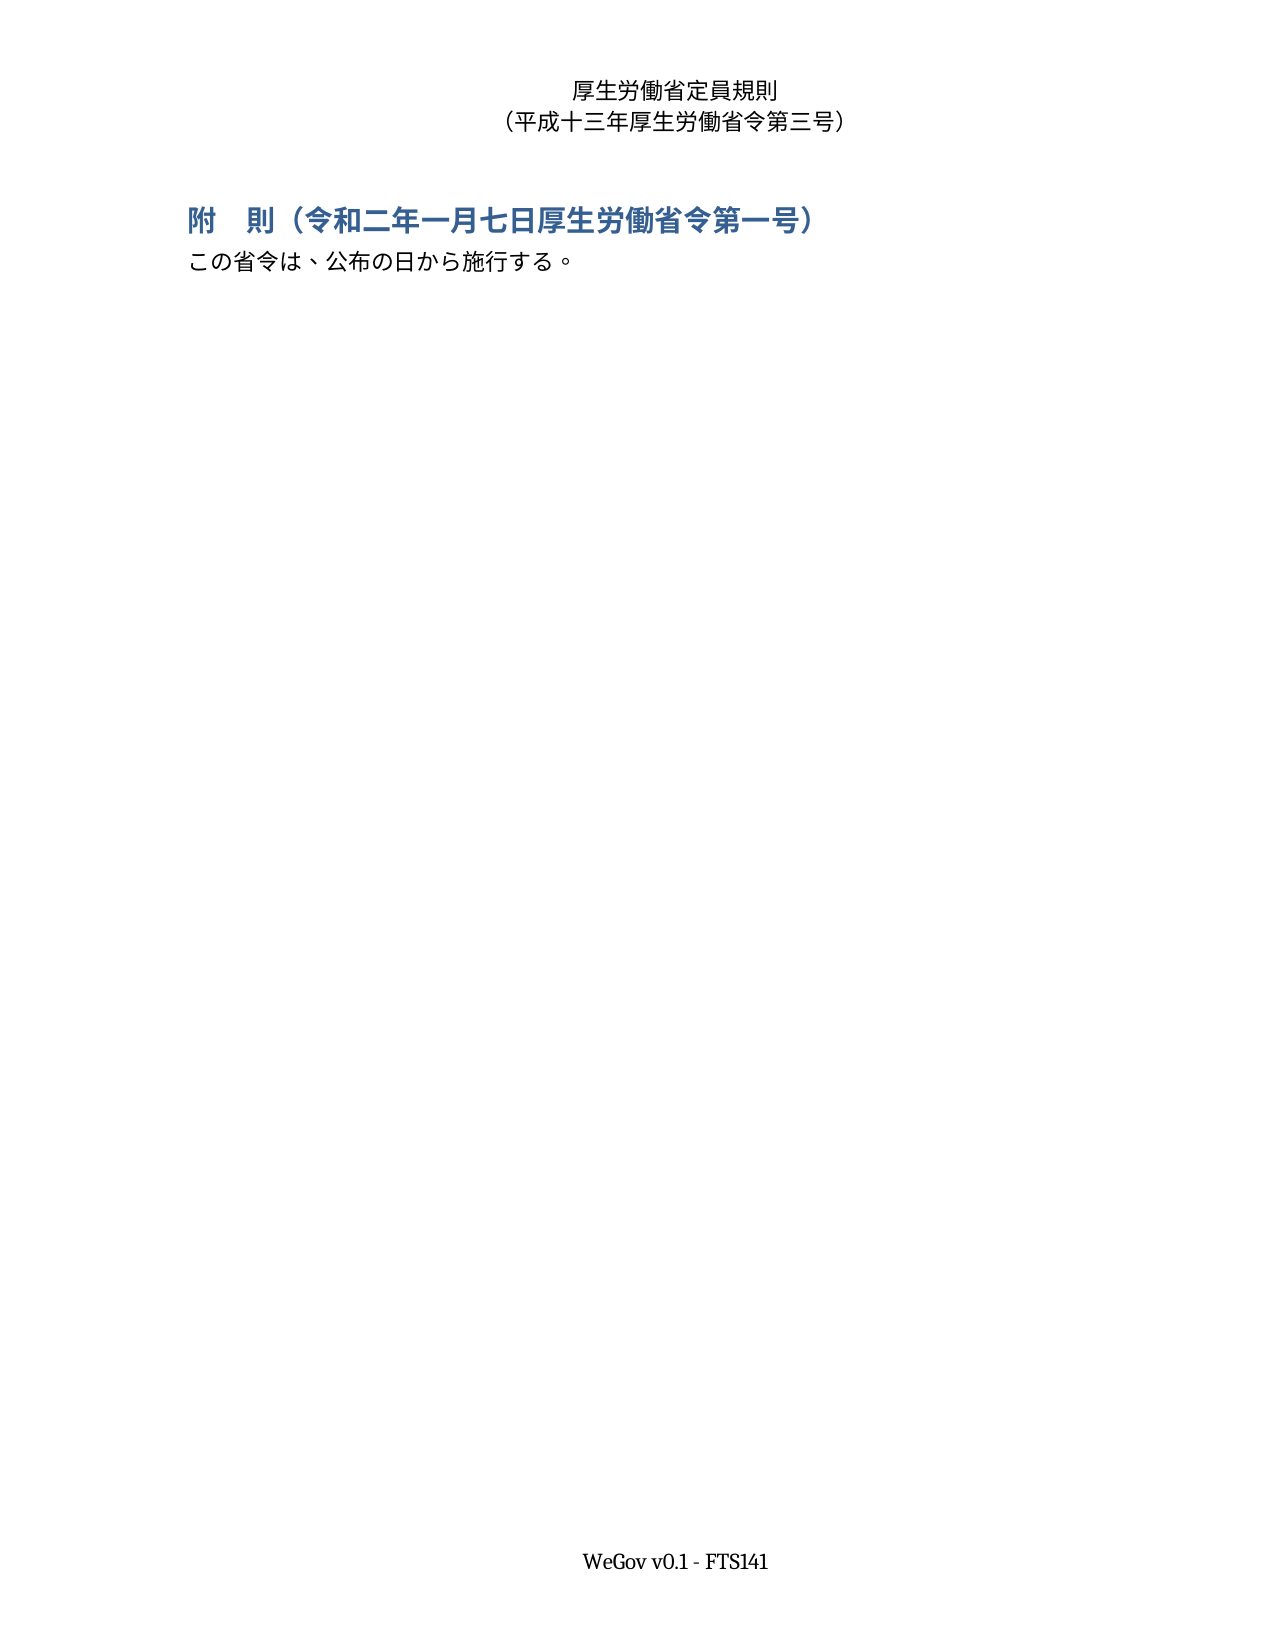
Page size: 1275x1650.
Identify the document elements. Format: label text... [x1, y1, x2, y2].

subtitle 附 則（令和二年一月七日厚生労働省令第一号） [187, 200, 1087, 240]
text この省令は、公布の日から施行する。 [187, 246, 1087, 277]
